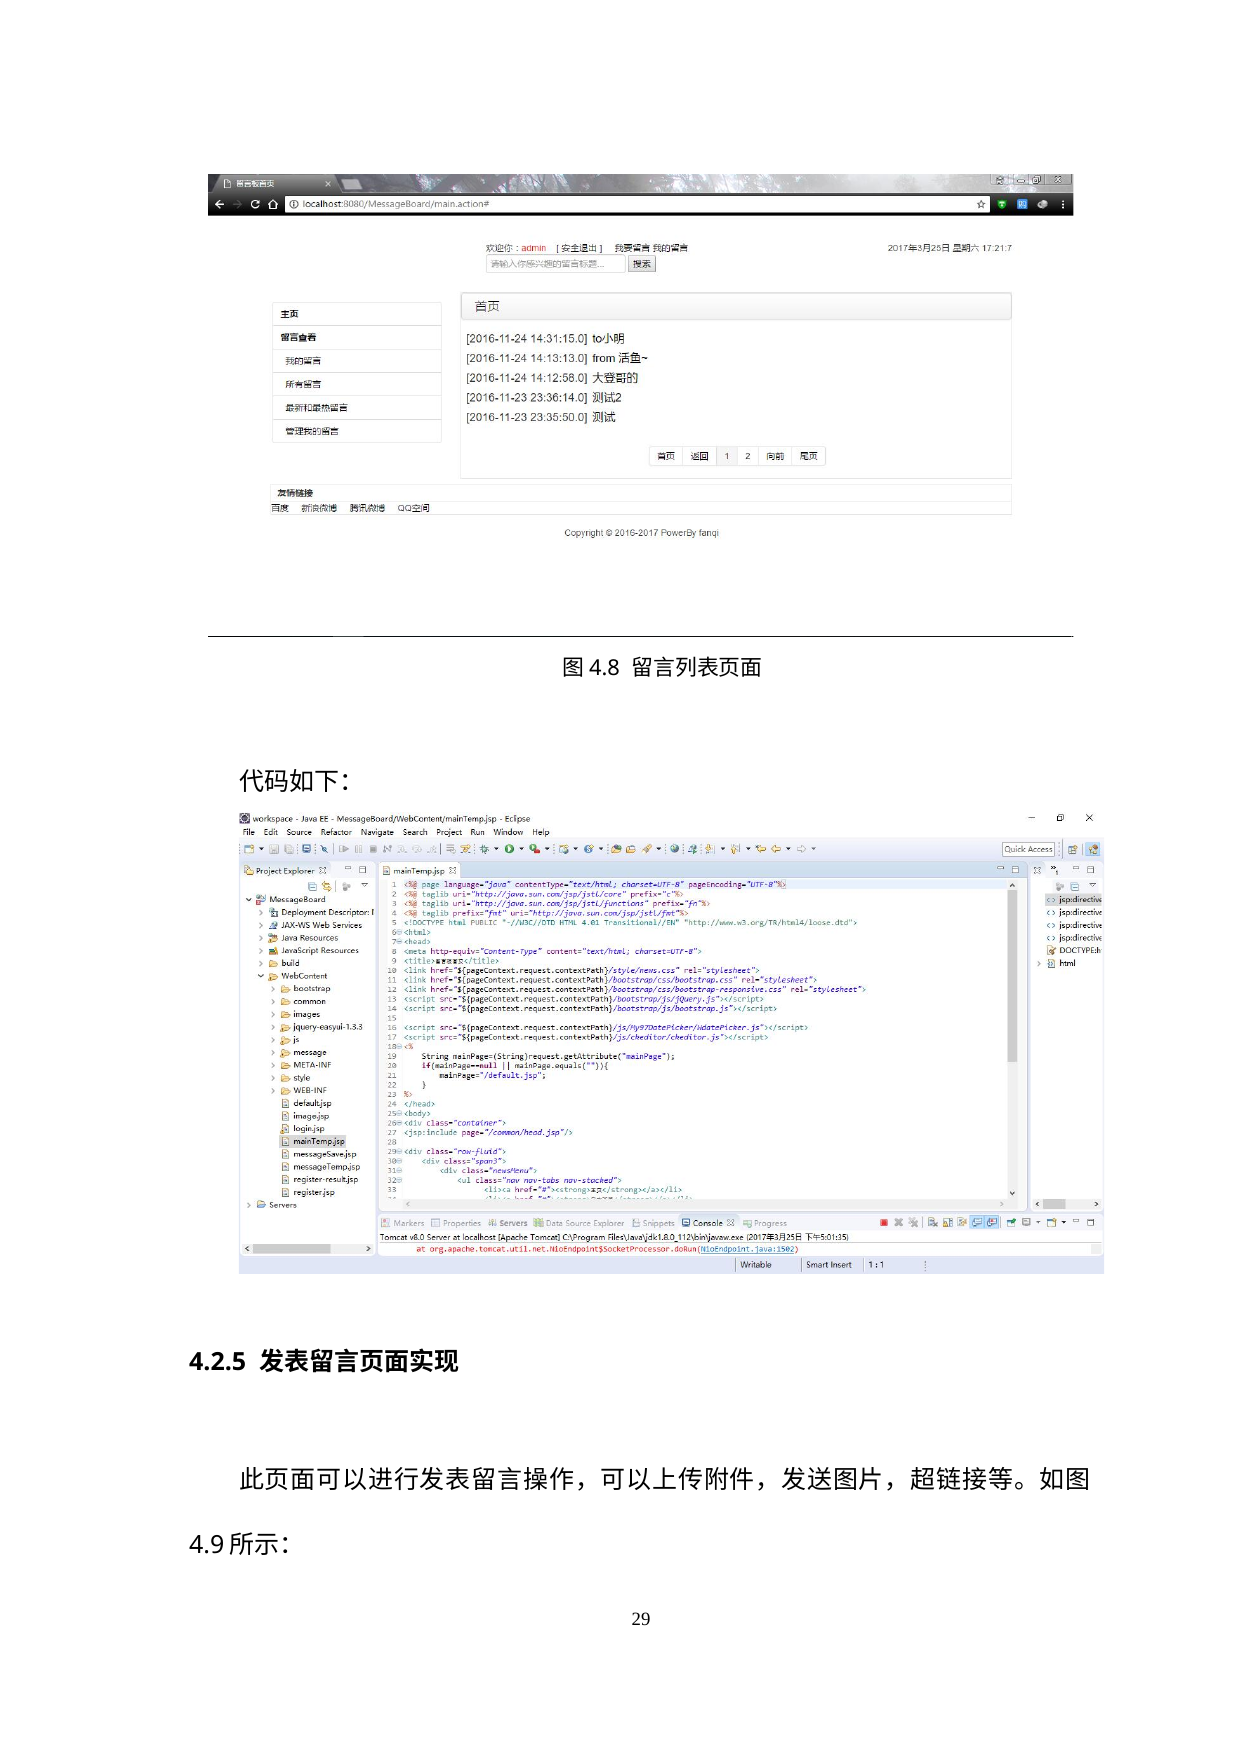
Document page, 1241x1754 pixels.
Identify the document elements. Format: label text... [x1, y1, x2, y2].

text 此页面可以进行发表留言操作，可以上传附件，发送图片，超链接等。如图4.9所示： [189, 1445, 1092, 1575]
picture [238, 812, 1105, 1274]
picture [208, 174, 1074, 637]
text 代码如下： [189, 747, 1092, 812]
text 图4.8 留言列表页面 [189, 649, 1092, 682]
subtitle 4.2.5 发表留言页面实现 [189, 1327, 1092, 1392]
